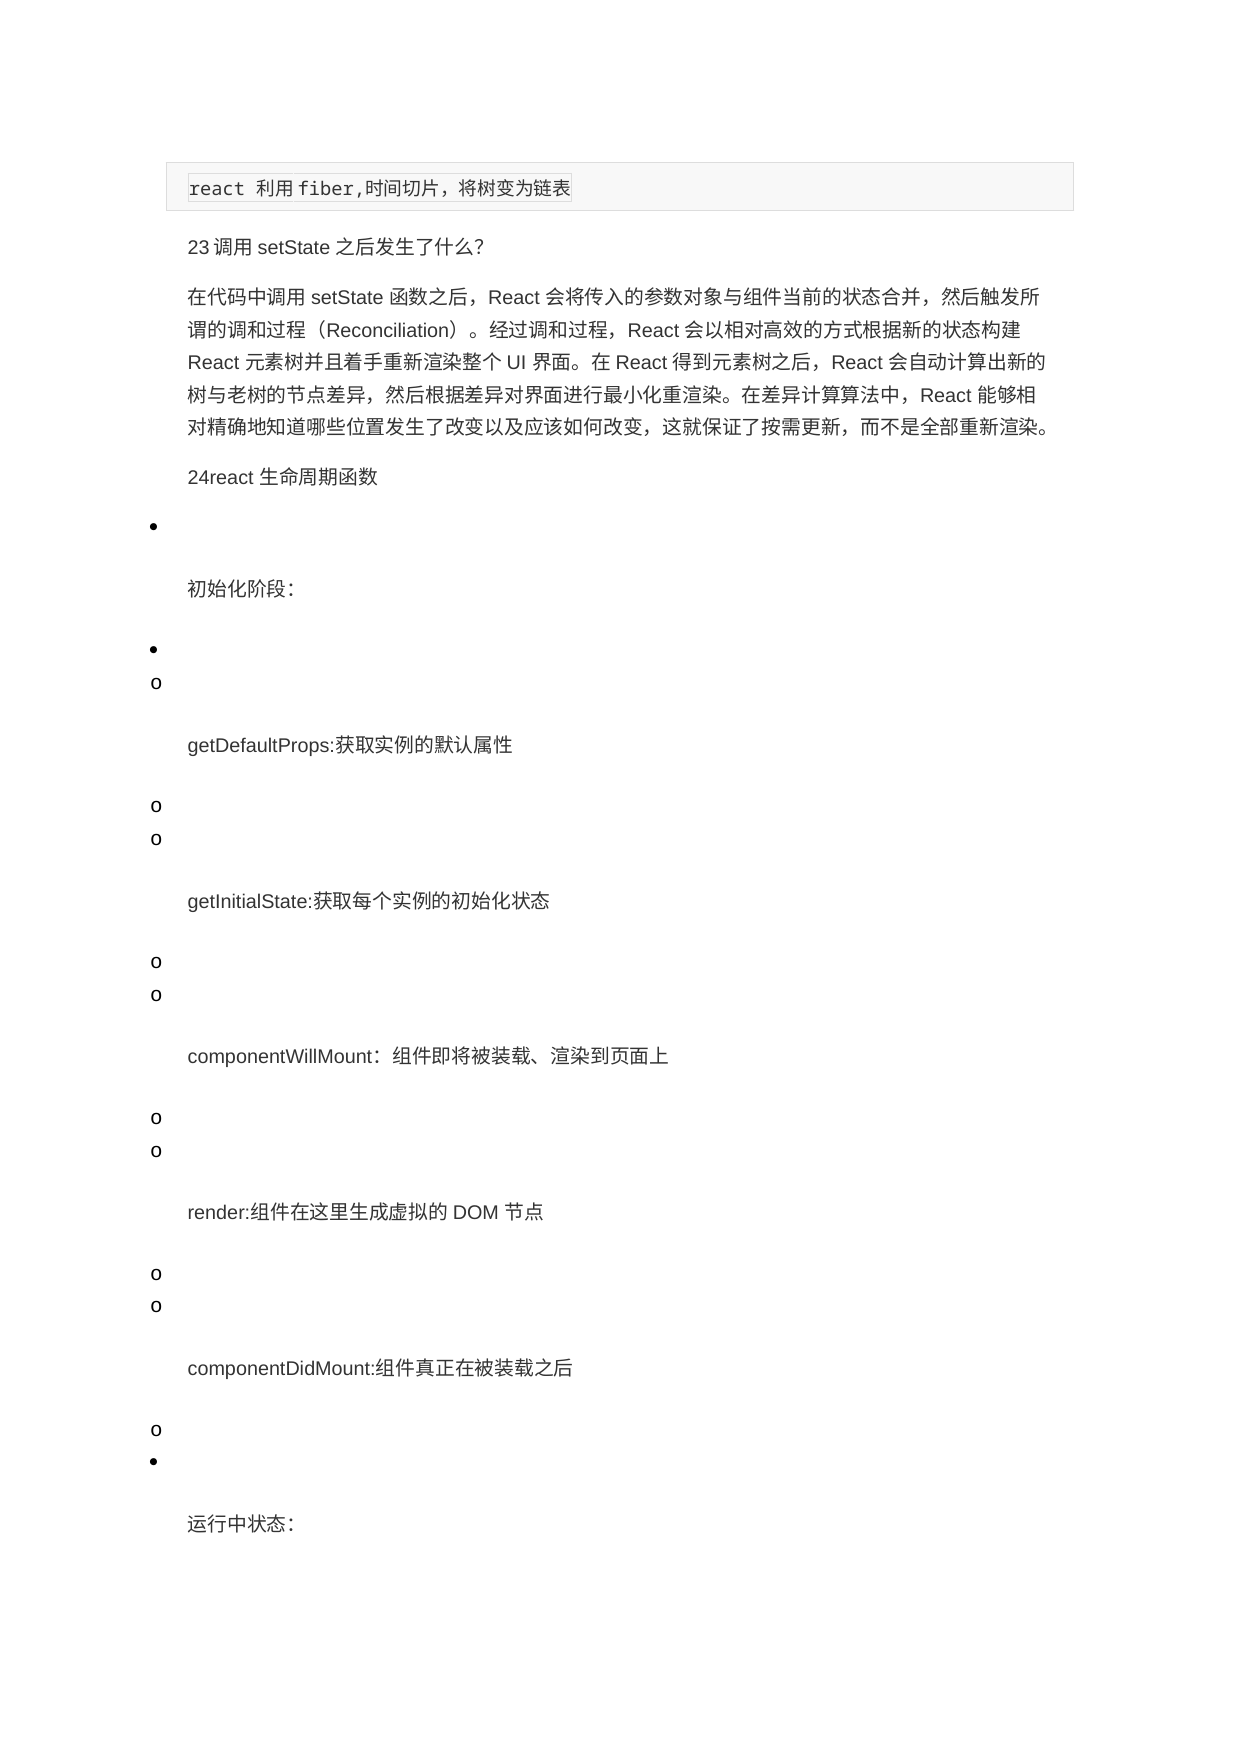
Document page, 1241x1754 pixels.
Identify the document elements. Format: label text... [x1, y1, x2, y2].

text render:组件在这里生成虚拟的 DOM 节点 [187, 1195, 1053, 1227]
text react 利用fiber,时间切片，将树变为链表 [167, 163, 1073, 210]
text 运行中状态： [187, 1507, 1053, 1539]
text componentWillMount：组件即将被装载、渲染到页面上 [187, 1039, 1053, 1072]
text 23调用 setState 之后发生了什么？ [187, 230, 1053, 262]
text componentDidMount:组件真正在被装载之后 [187, 1351, 1053, 1383]
text getInitialState:获取每个实例的初始化状态 [187, 883, 1053, 916]
text 24react 生命周期函数 [187, 460, 1053, 492]
text getDefaultProps:获取实例的默认属性 [187, 727, 1053, 760]
text 在代码中调用 setState 函数之后，React 会将传入的参数对象与组件当前的状态合并，然后触发所谓的调和过程（Reconciliation）。经过调和过程，React 会以相对高效的方式根据新的状态构建 React 元素树并且着手重新渲染整个 UI 界面。在 React 得到元素树之后，React 会自动计算出新的树与老树的节点差异，然后根据差异对界面进行最小化重渲染。在差异计算算法中，React 能够相对精确地知道哪些位置发生了改变以及应该如何改变，这就保证了按需更新，而不是全部重新渲染。 [187, 280, 1053, 442]
text 初始化阶段： [187, 572, 1053, 604]
